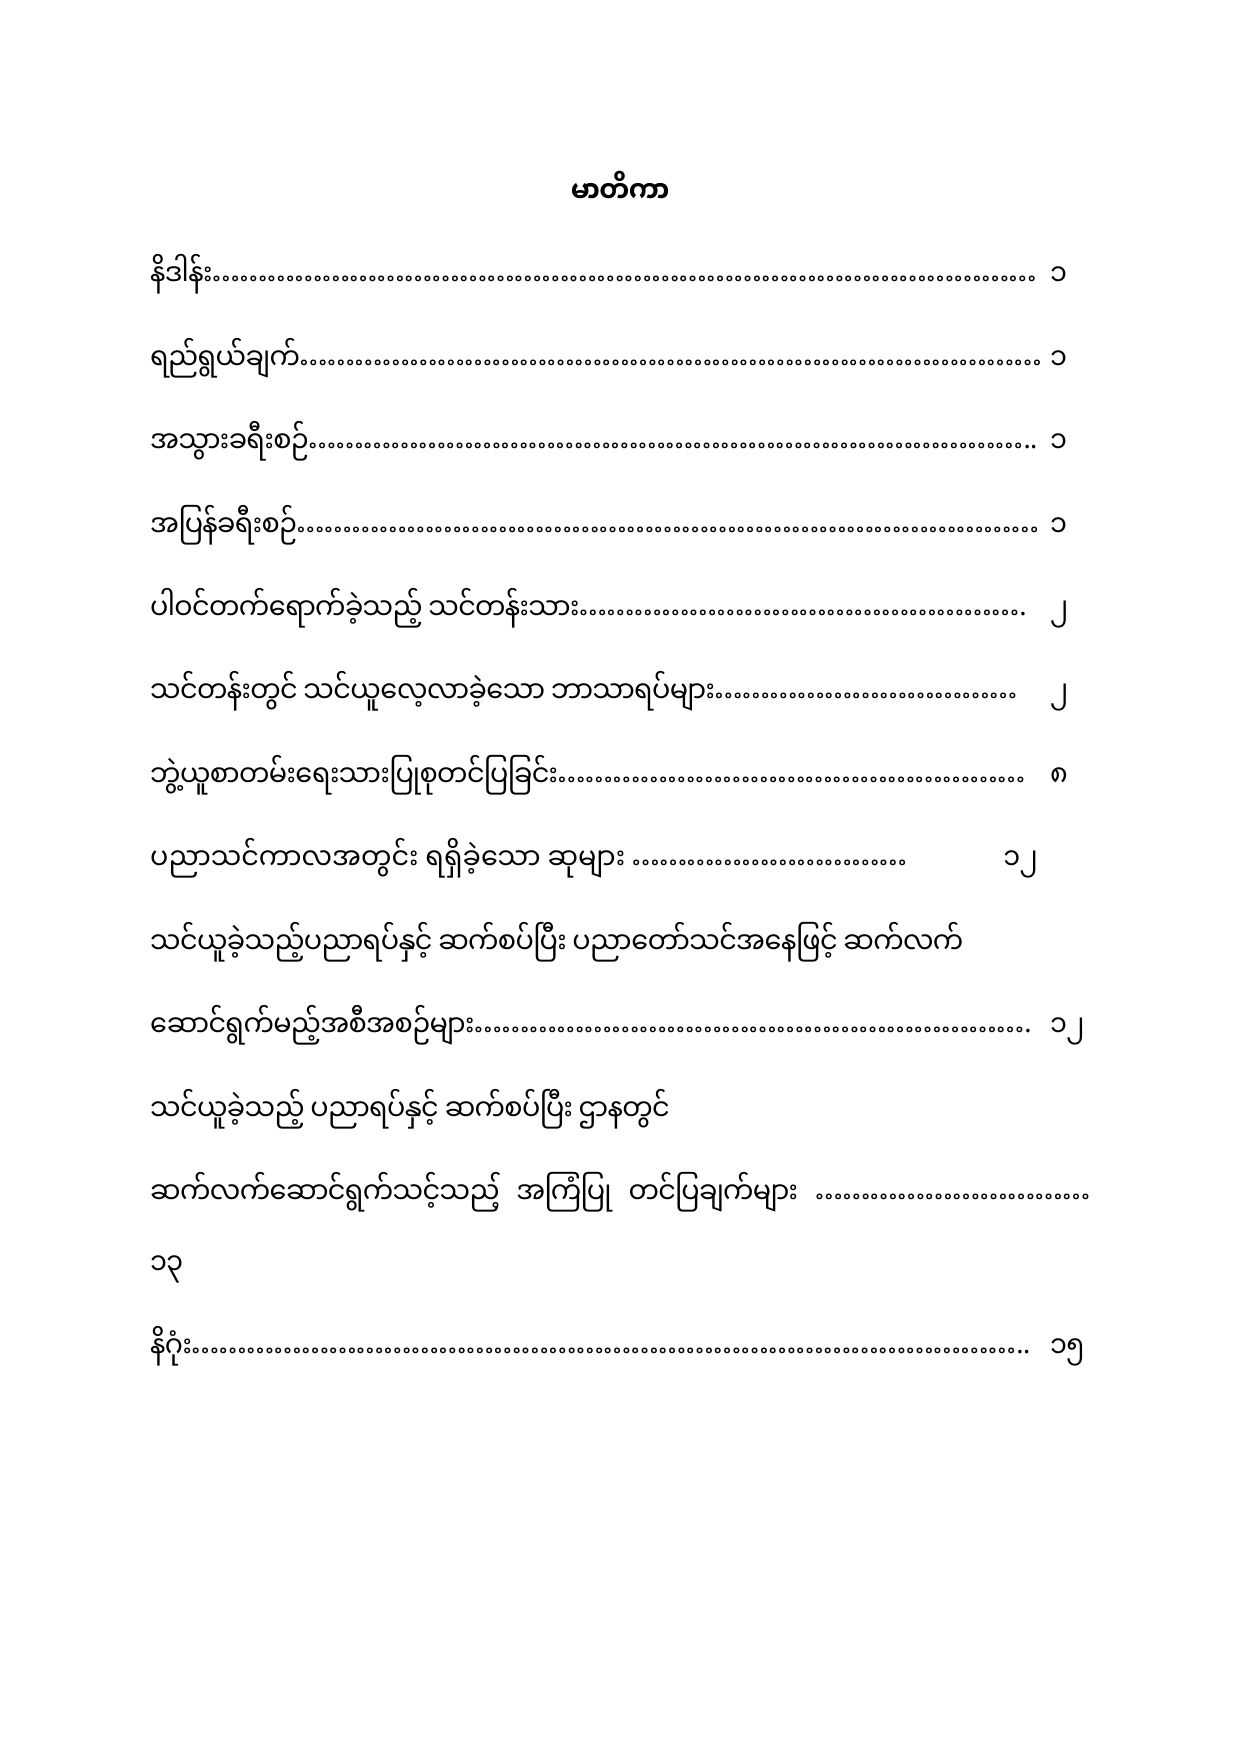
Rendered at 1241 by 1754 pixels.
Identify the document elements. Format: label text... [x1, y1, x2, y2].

text ပါဝင်တက်ရောက်ခဲ့သည့် သင်တန်းသား…………………………………………. ၂ [150, 580, 1090, 639]
text ရည်ရွယ်ချက်……………………………………………………………………… ၁ [150, 329, 1090, 388]
text ဘွဲ့ယူစာတမ်းရေးသားပြုစုတင်ပြခြင်း…………………………………………… ၈ [150, 747, 1090, 806]
text နိဂုံး……………………………………………………………………………….. ၁၅ [150, 1318, 1090, 1377]
text သင်တန်းတွင် သင်ယူလေ့လာခဲ့သော ဘာသာရပ်များ…………………………… ၂ [150, 663, 1090, 722]
text သင်ယူခဲ့သည့်ပညာရပ်နှင့် ဆက်စပ်ပြီး ပညာတော်သင်အနေဖြင့် ဆက်လက် [150, 913, 1090, 973]
text မာတိကာ [150, 162, 1090, 222]
text အပြန်ခရီးစဉ်……………………………………………………………………… ၁ [150, 496, 1090, 555]
text အသွားခရီးစဉ်…………………………………………………………………….. ၁ [150, 413, 1090, 472]
text နိဒါန်း……………………………………………………………………………… ၁ [150, 246, 1090, 305]
text သင်ယူခဲ့သည့် ပညာရပ်နှင့် ဆက်စပ်ပြီး ဌာနတွင် [150, 1080, 1090, 1139]
text ဆောင်ရွက်မည့်အစီအစဉ်များ……………………………………………………. ၁၂ [150, 997, 1090, 1056]
text ပညာသင်ကာလအတွင်း ရရှိခဲ့သော ဆုများ ………………………… ၁၂ [150, 830, 1090, 889]
text ဆက်လက်ဆောင်ရွက်သင့်သည့် အကြံပြု တင်ပြချက်များ ………………………… ၁၃ [150, 1164, 1090, 1294]
